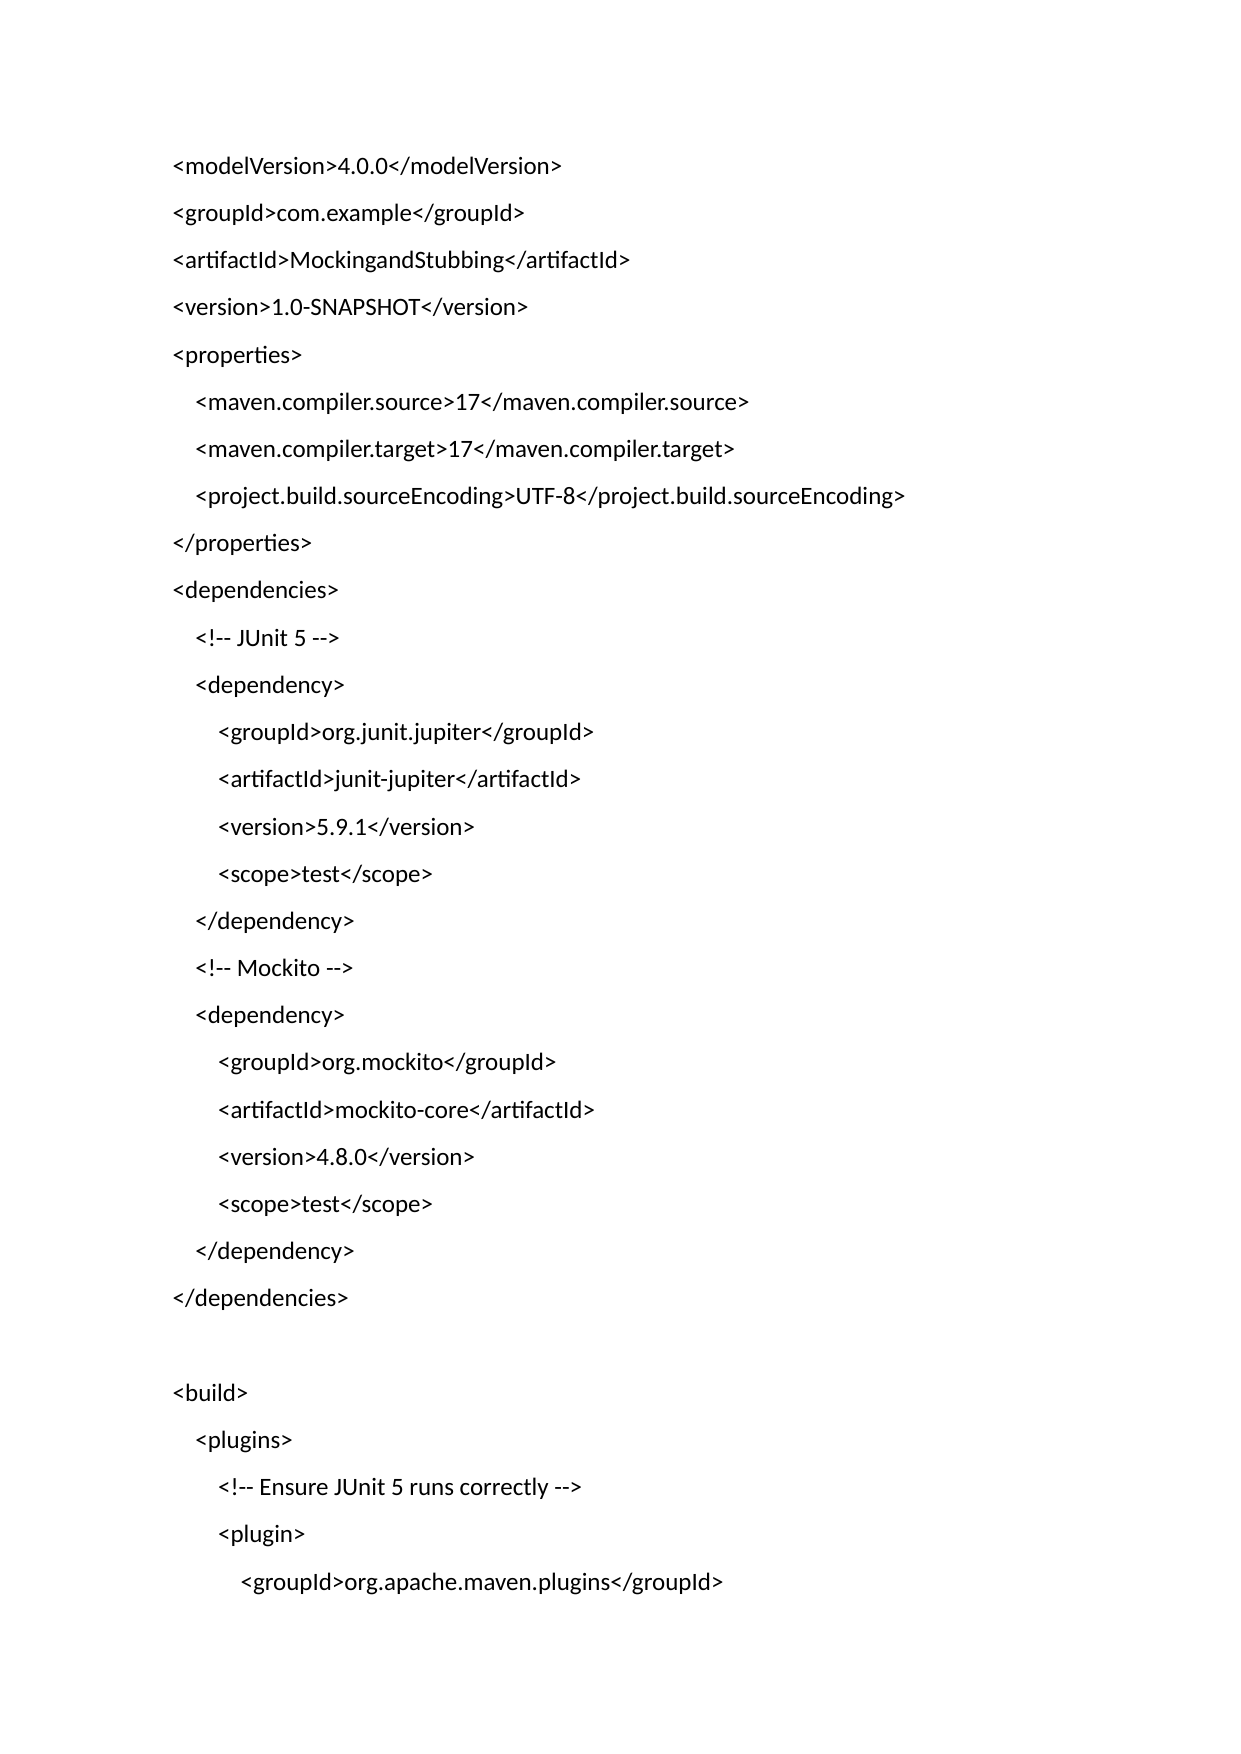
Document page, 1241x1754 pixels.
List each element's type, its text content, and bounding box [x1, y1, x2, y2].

text <scope>test</scope> [150, 1188, 1090, 1219]
text <modelVersion>4.0.0</modelVersion> [150, 150, 1090, 181]
text <version>5.9.1</version> [150, 811, 1090, 841]
text <properties> [150, 339, 1090, 369]
text <groupId>org.apache.maven.plugins</groupId> [150, 1566, 1090, 1596]
text <artifactId>junit-jupiter</artifactId> [150, 763, 1090, 794]
text <artifactId>MockingandStubbing</artifactId> [150, 244, 1090, 275]
text <version>4.8.0</version> [150, 1141, 1090, 1171]
text <!-- JUnit 5 --> [150, 622, 1090, 652]
text <groupId>org.mockito</groupId> [150, 1047, 1090, 1077]
text <dependency> [150, 999, 1090, 1030]
text <dependencies> [150, 575, 1090, 605]
text <groupId>org.junit.jupiter</groupId> [150, 716, 1090, 747]
text <groupId>com.example</groupId> [150, 197, 1090, 228]
text </properties> [150, 527, 1090, 558]
text <dependency> [150, 669, 1090, 699]
text </dependencies> [150, 1282, 1090, 1313]
text <!-- Ensure JUnit 5 runs correctly --> [150, 1471, 1090, 1502]
text <scope>test</scope> [150, 858, 1090, 888]
text <build> [150, 1377, 1090, 1407]
text </dependency> [150, 1235, 1090, 1266]
text <version>1.0-SNAPSHOT</version> [150, 292, 1090, 322]
text <artifactId>mockito-core</artifactId> [150, 1094, 1090, 1124]
text <maven.compiler.source>17</maven.compiler.source> [150, 386, 1090, 416]
text <!-- Mockito --> [150, 952, 1090, 983]
text </dependency> [150, 905, 1090, 936]
text <plugins> [150, 1424, 1090, 1454]
text <plugin> [150, 1518, 1090, 1549]
text <maven.compiler.target>17</maven.compiler.target> [150, 433, 1090, 464]
text <project.build.sourceEncoding>UTF-8</project.build.sourceEncoding> [150, 480, 1090, 511]
